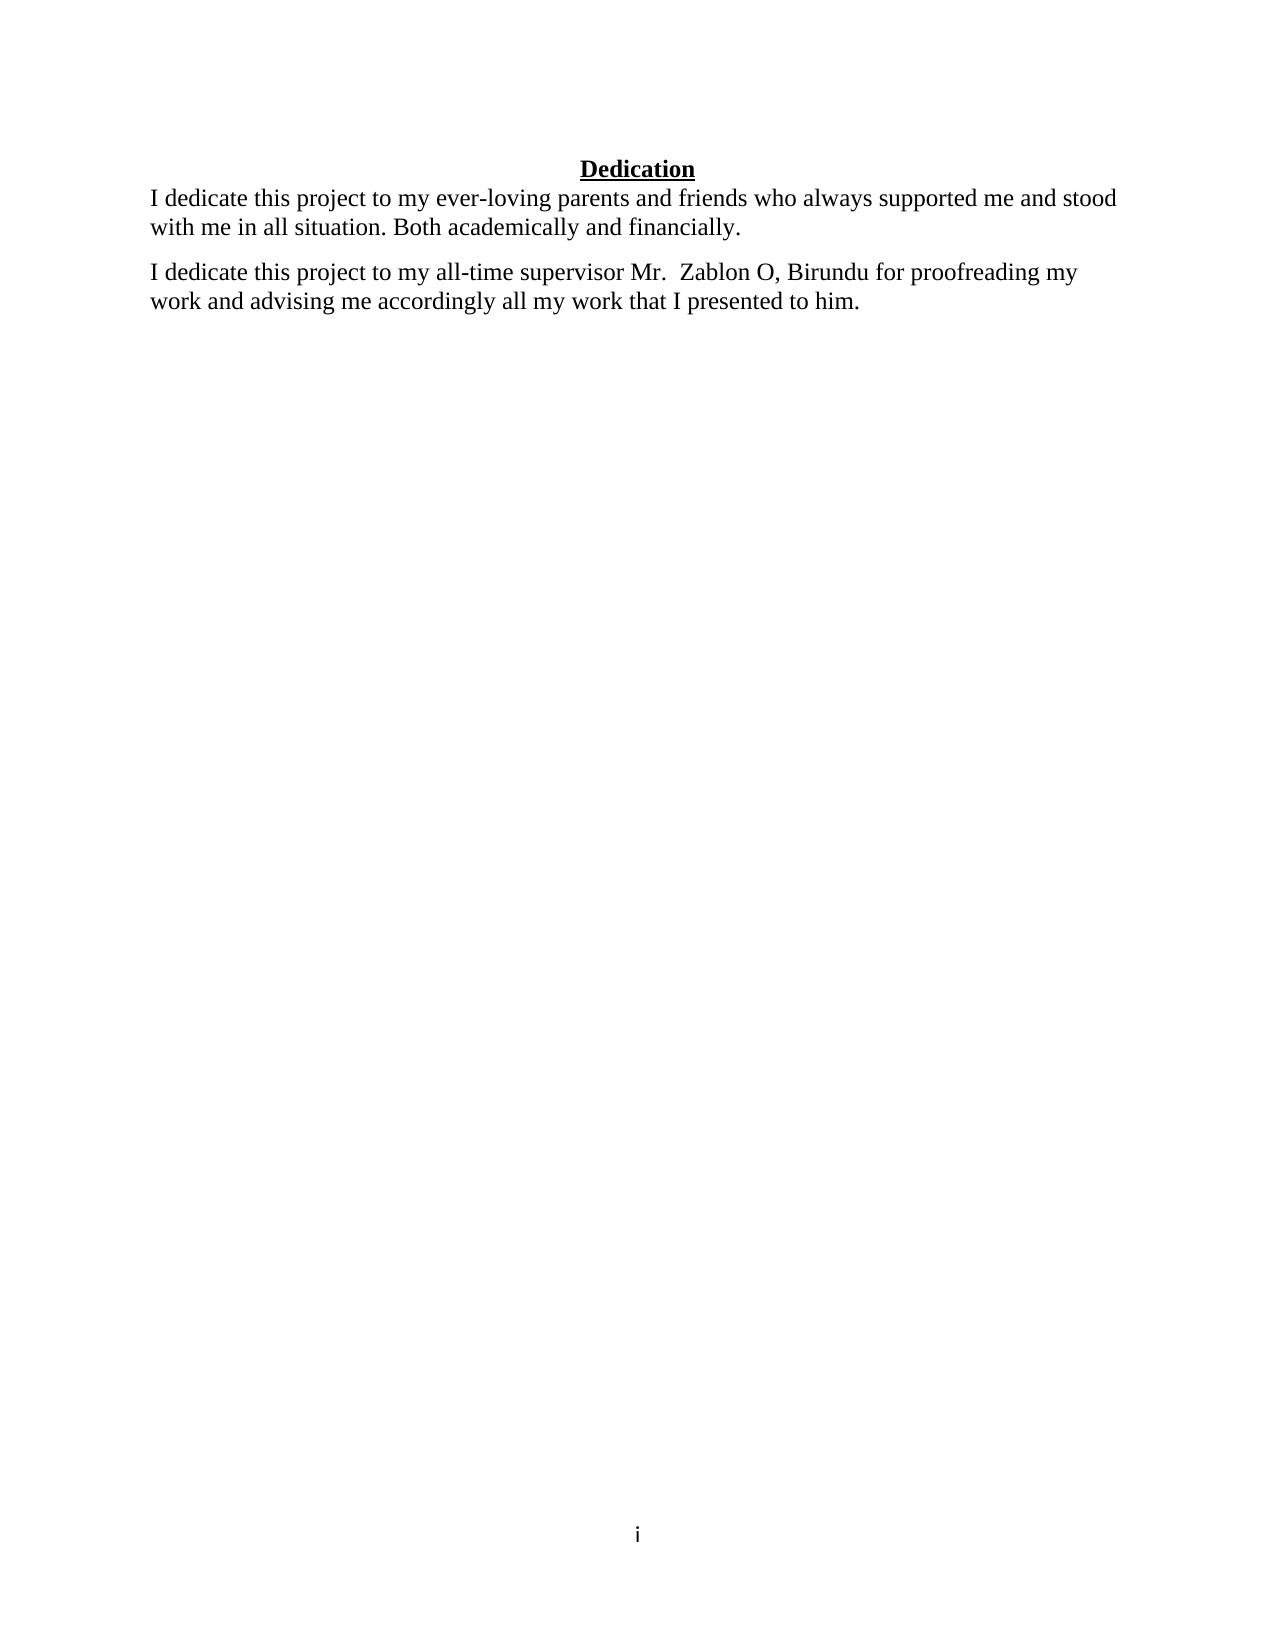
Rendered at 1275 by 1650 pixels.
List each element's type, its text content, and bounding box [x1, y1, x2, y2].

text I dedicate this project to my ever-loving parents and friends who always supported me and stood with me in all situation. Both academically and financially. [150, 183, 1125, 240]
text I dedicate this project to my all-time supervisor Mr. Zablon O, Birundu for proofreading my work and advising me accordingly all my work that I presented to him. [150, 257, 1125, 314]
subtitle Dedication [150, 154, 1125, 183]
